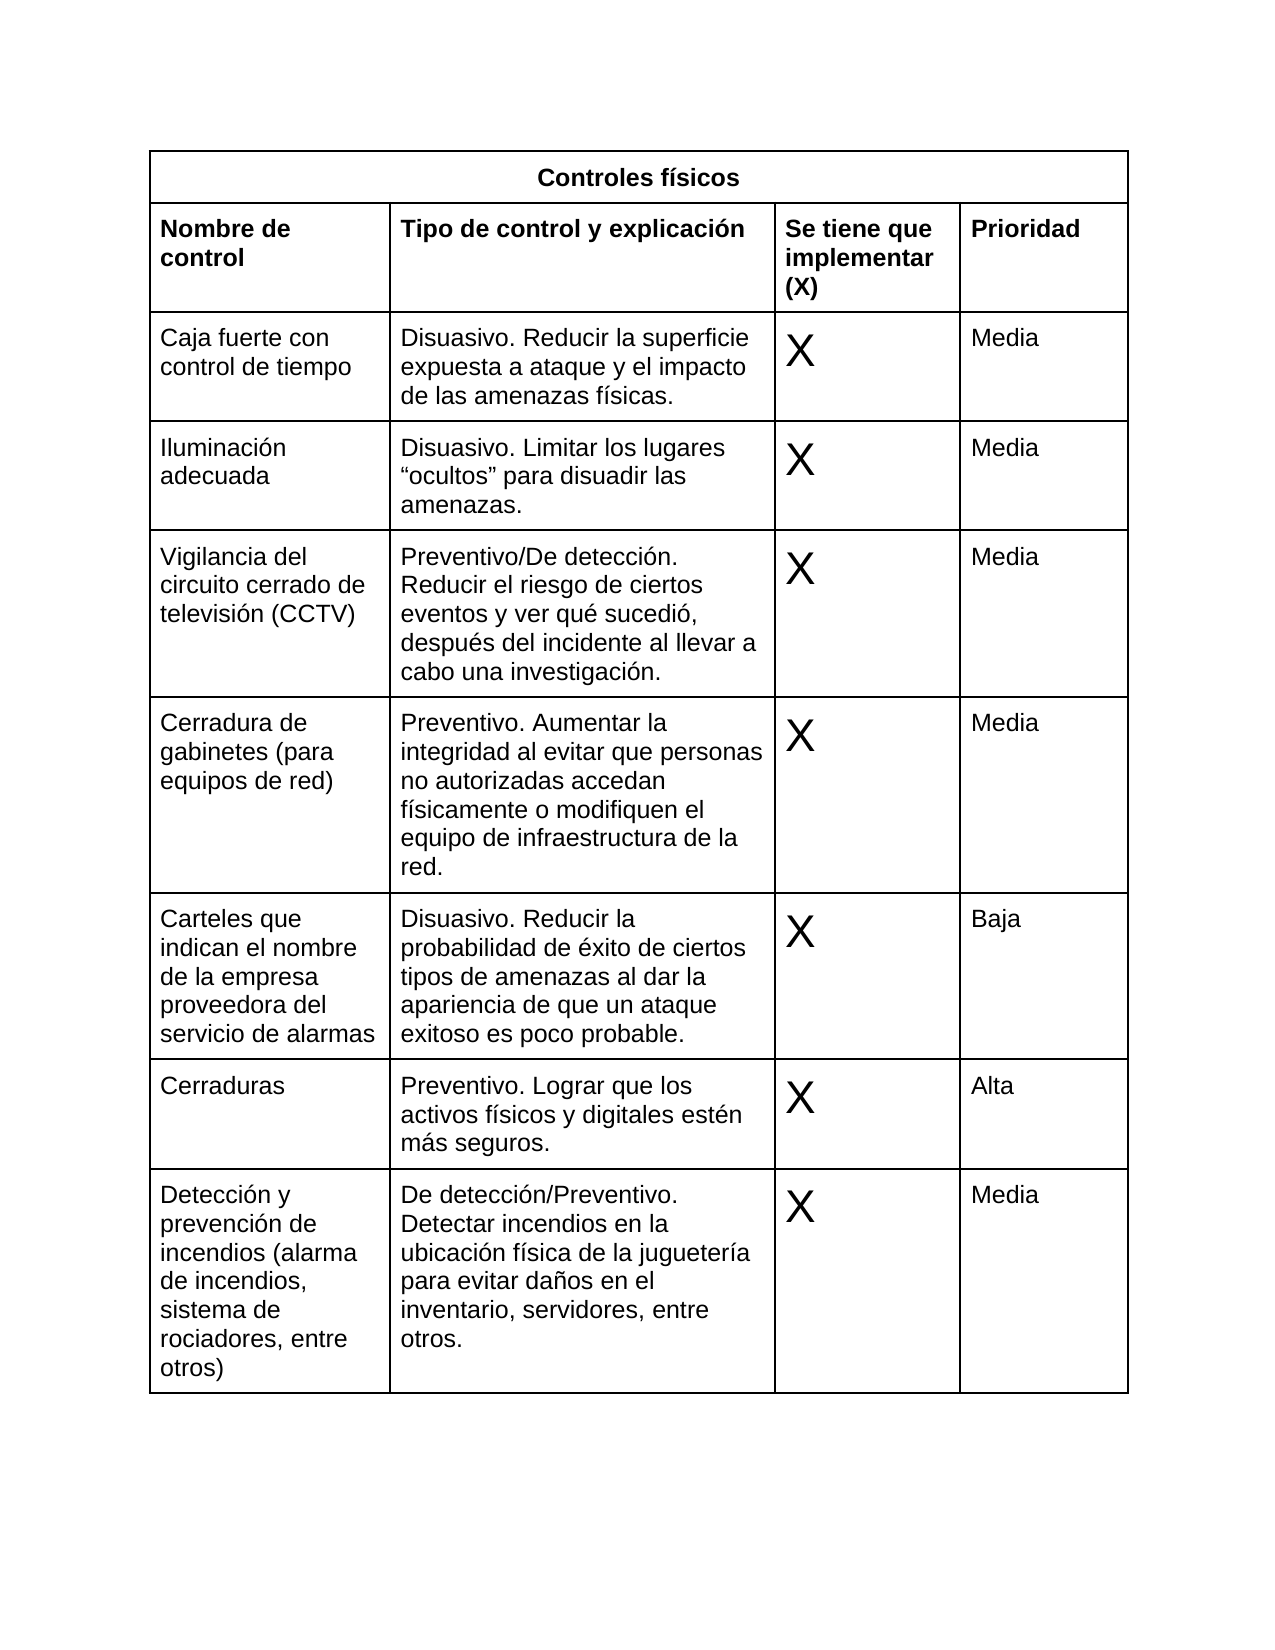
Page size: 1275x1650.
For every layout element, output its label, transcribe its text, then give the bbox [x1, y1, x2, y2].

table_cell Cerraduras [151, 1060, 389, 1167]
table_cell Se tiene que implementar (X) [776, 204, 959, 311]
table_cell X [776, 422, 959, 529]
table_cell Caja fuerte con control de tiempo [151, 313, 389, 420]
table_cell X [776, 698, 959, 892]
table_cell X [776, 1060, 959, 1167]
table_cell Prioridad [961, 204, 1127, 311]
table_cell Disuasivo. Limitar los lugares “ocultos” para disuadir las amenazas. [391, 422, 774, 529]
table_cell X [776, 894, 959, 1058]
table_cell Disuasivo. Reducir la probabilidad de éxito de ciertos tipos de amenazas al dar la apariencia de que un ataque exitoso es poco probable. [391, 894, 774, 1058]
table_cell Media [961, 313, 1127, 420]
table_cell Preventivo. Aumentar la integridad al evitar que personas no autorizadas accedan físicamente o modifiquen el equipo de infraestructura de la red. [391, 698, 774, 892]
table_cell Iluminación adecuada [151, 422, 389, 529]
table_cell Preventivo/De detección. Reducir el riesgo de ciertos eventos y ver qué sucedió, después del incidente al llevar a cabo una investigación. [391, 531, 774, 696]
table_cell Nombre de control [151, 204, 389, 311]
table_header Controles físicos [151, 152, 1127, 202]
table_cell Tipo de control y explicación [391, 204, 774, 311]
table_cell X [776, 1170, 959, 1392]
table_cell Media [961, 1170, 1127, 1392]
table_cell X [776, 313, 959, 420]
table_cell Media [961, 422, 1127, 529]
table_cell Media [961, 698, 1127, 892]
table_cell Media [961, 531, 1127, 696]
table_cell Detección y prevención de incendios (alarma de incendios, sistema de rociadores, entre otros) [151, 1170, 389, 1392]
table_cell Vigilancia del circuito cerrado de televisión (CCTV) [151, 531, 389, 696]
table_cell Baja [961, 894, 1127, 1058]
table_cell De detección/Preventivo. Detectar incendios en la ubicación física de la juguetería para evitar daños en el inventario, servidores, entre otros. [391, 1170, 774, 1392]
table_cell Disuasivo. Reducir la superficie expuesta a ataque y el impacto de las amenazas físicas. [391, 313, 774, 420]
table_cell Alta [961, 1060, 1127, 1167]
table_cell Preventivo. Lograr que los activos físicos y digitales estén más seguros. [391, 1060, 774, 1167]
table_cell Cerradura de gabinetes (para equipos de red) [151, 698, 389, 892]
table_cell Carteles que indican el nombre de la empresa proveedora del servicio de alarmas [151, 894, 389, 1058]
table_cell X [776, 531, 959, 696]
